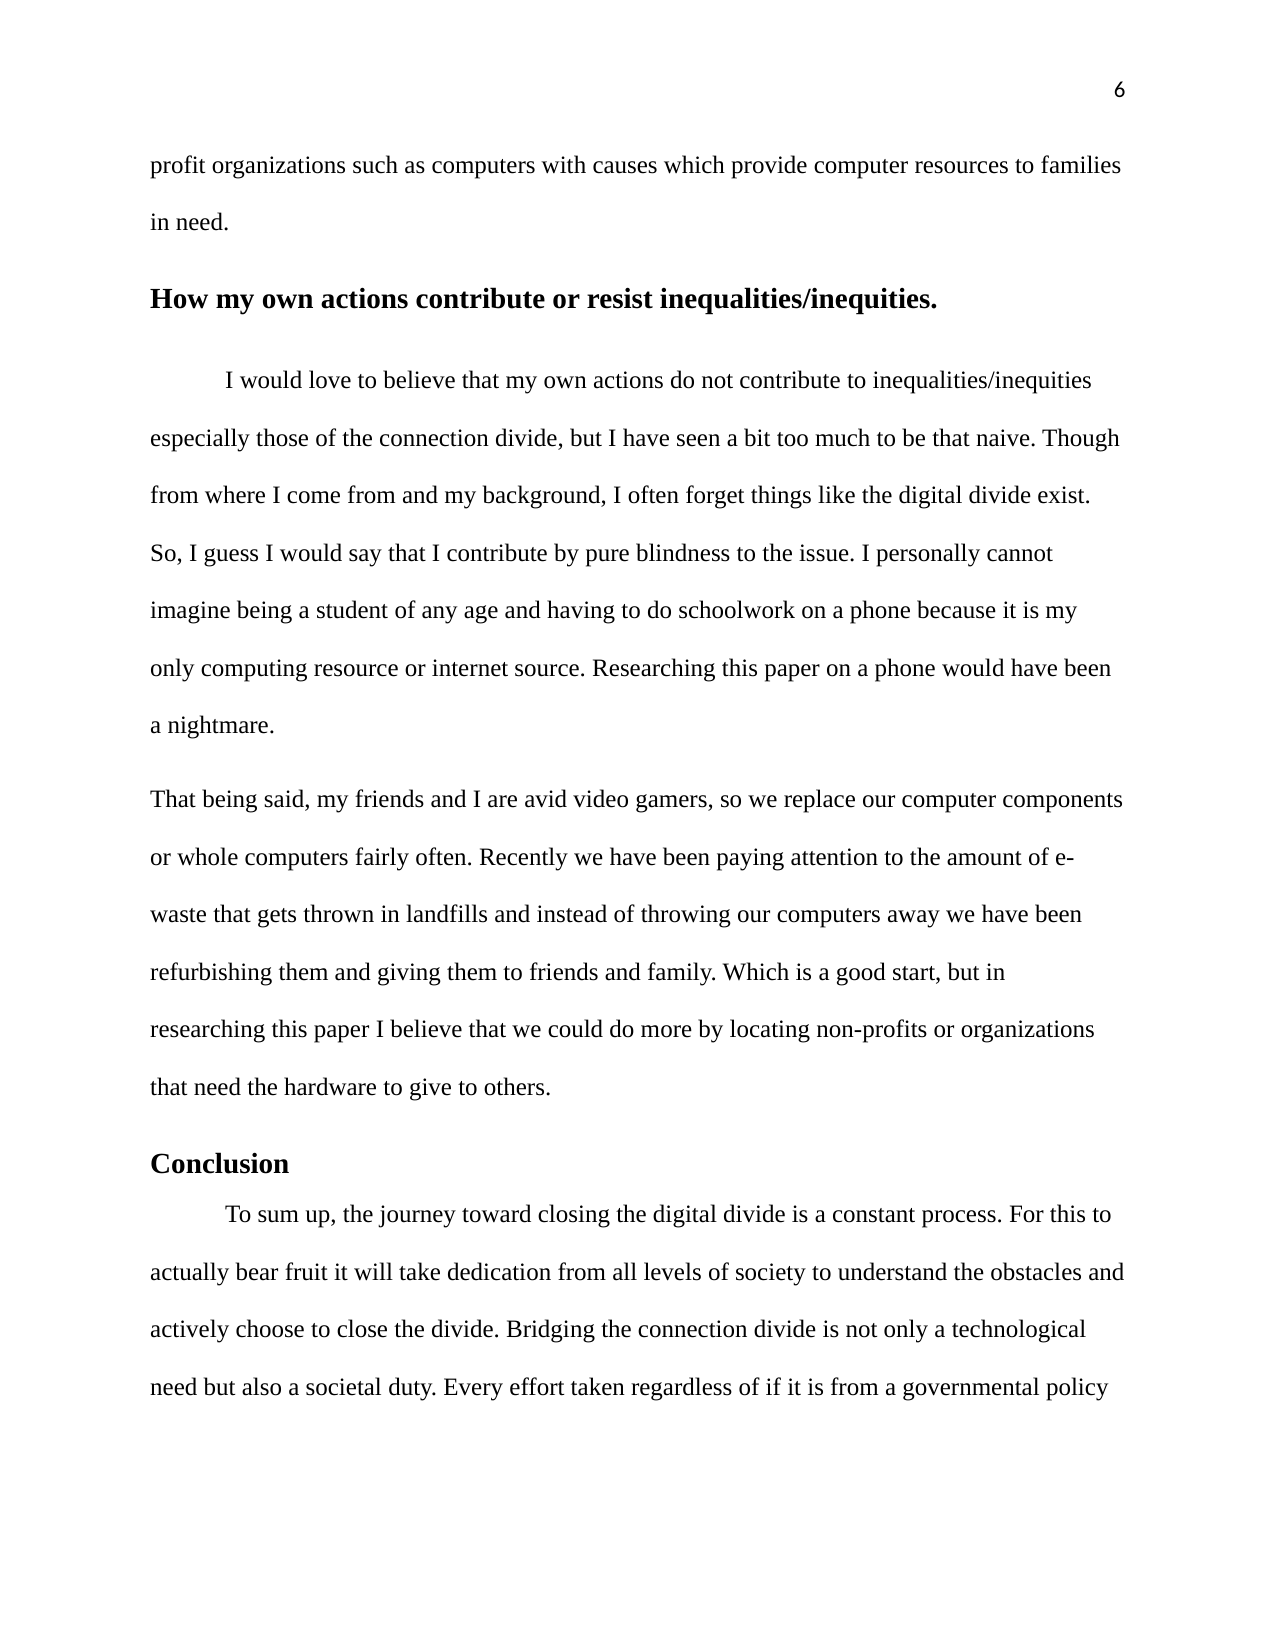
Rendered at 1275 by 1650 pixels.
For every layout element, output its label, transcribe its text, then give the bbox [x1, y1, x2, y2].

text How my own actions contribute or resist inequalities/inequities. [150, 282, 1125, 315]
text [150, 150, 1125, 236]
text Conclusion [150, 1146, 1125, 1180]
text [150, 1199, 1125, 1400]
text I would love to believe that my own actions do not contribute to inequalities/inequities especially those of the connection divide, but I have seen a bit too much to be that naive. Though from where I come from and my background, I often forget things like the digital divide exist. So, I guess I would say that I contribute by pure blindness to the issue. I personally cannot imagine being a student of any age and having to do schoolwork on a phone because it is my only computing resource or internet source. Researching this paper on a phone would have been a nightmare. [150, 365, 1125, 739]
text That being said, my friends and I are avid video gamers, so we replace our computer components or whole computers fairly often. Recently we have been paying attention to the amount of e-waste that gets thrown in landfills and instead of throwing our computers away we have been refurbishing them and giving them to friends and family. Which is a good start, but in researching this paper I believe that we could do more by locating non-profits or organizations that need the hardware to give to others. [150, 784, 1125, 1101]
